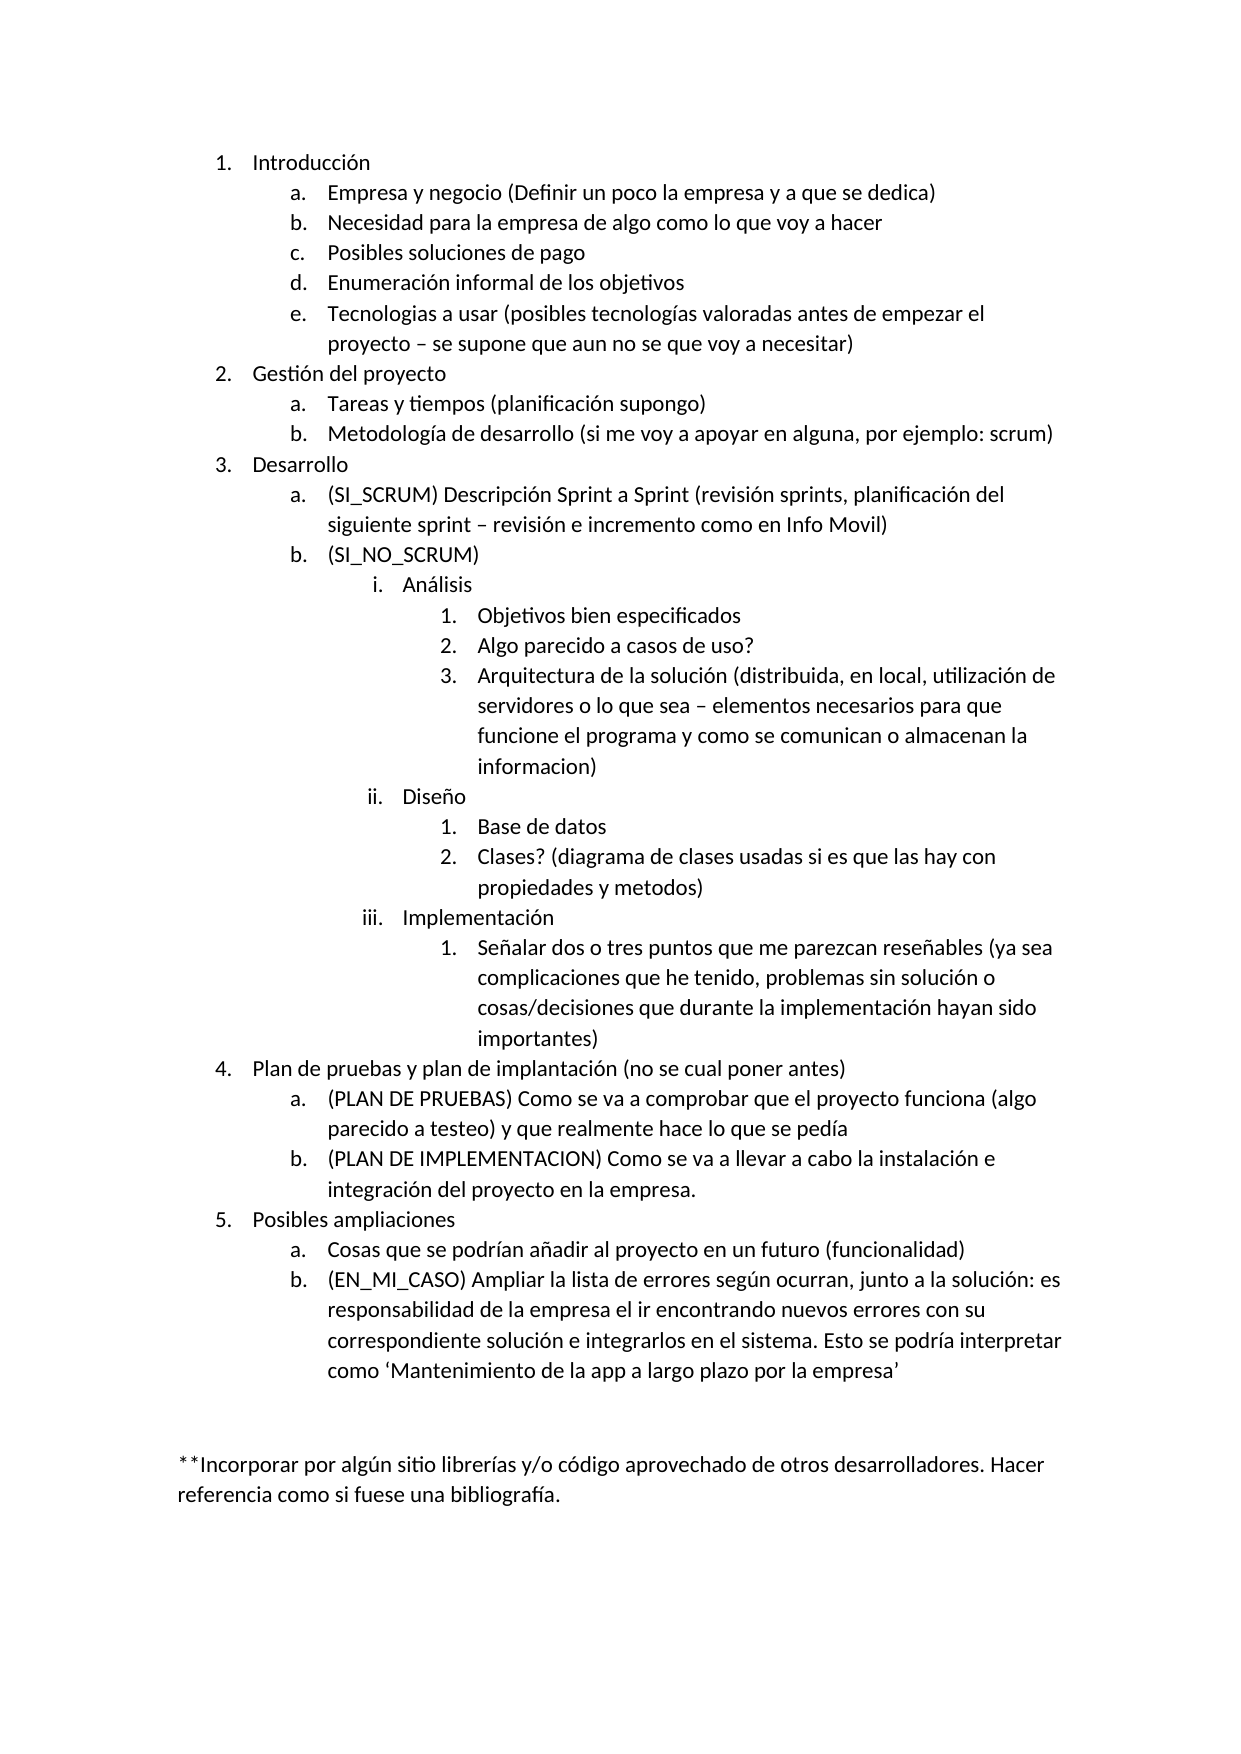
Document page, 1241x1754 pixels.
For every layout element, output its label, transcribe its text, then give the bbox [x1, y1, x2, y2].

list Posibles soluciones de pago [290, 238, 1063, 266]
text **Incorporar por algún sitio librerías y/o código aprovechado de otros desarrolladores. Hacer referencia como si fuese una bibliografía. [177, 1450, 1063, 1508]
list Objetivos bien especificados [440, 601, 1063, 629]
list Gestión del proyecto [215, 359, 1063, 387]
list Empresa y negocio (Definir un poco la empresa y a que se dedica) [290, 178, 1063, 206]
list Cosas que se podrían añadir al proyecto en un futuro (funcionalidad) [290, 1235, 1063, 1263]
list Base de datos [440, 812, 1063, 840]
list (PLAN DE PRUEBAS) Como se va a comprobar que el proyecto funciona (algo parecido a testeo) y que realmente hace lo que se pedía [290, 1084, 1063, 1142]
list Enumeración informal de los objetivos [290, 268, 1063, 296]
list Desarrollo [215, 450, 1063, 478]
list Análisis [383, 571, 1063, 598]
list Tareas y tiempos (planificación supongo) [290, 389, 1063, 417]
list Diseño [383, 782, 1063, 810]
list Plan de pruebas y plan de implantación (no se cual poner antes) [215, 1054, 1063, 1082]
list (SI_NO_SCRUM) [290, 540, 1063, 568]
list (EN_MI_CASO) Ampliar la lista de errores según ocurran, junto a la solución: es responsabilidad de la empresa el ir encontrando nuevos errores con su correspondiente solución e integrarlos en el sistema. Esto se podría interpretar como ‘Mantenimiento de la app a largo plazo por la empresa’ [290, 1265, 1063, 1384]
list (SI_SCRUM) Descripción Sprint a Sprint (revisión sprints, planificación del siguiente sprint – revisión e incremento como en Info Movil) [290, 480, 1063, 538]
list Introducción [215, 148, 1063, 176]
list Tecnologias a usar (posibles tecnologías valoradas antes de empezar el proyecto – se supone que aun no se que voy a necesitar) [290, 299, 1063, 357]
list Clases? (diagrama de clases usadas si es que las hay con propiedades y metodos) [440, 842, 1063, 901]
list Implementación [383, 903, 1063, 931]
list Necesidad para la empresa de algo como lo que voy a hacer [290, 208, 1063, 236]
list Señalar dos o tres puntos que me parezcan reseñables (ya sea complicaciones que he tenido, problemas sin solución o cosas/decisiones que durante la implementación hayan sido importantes) [440, 933, 1063, 1052]
list Metodología de desarrollo (si me voy a apoyar en alguna, por ejemplo: scrum) [290, 419, 1063, 447]
list Arquitectura de la solución (distribuida, en local, utilización de servidores o lo que sea – elementos necesarios para que funcione el programa y como se comunican o almacenan la informacion) [440, 661, 1063, 780]
list Algo parecido a casos de uso? [440, 631, 1063, 659]
list Posibles ampliaciones [215, 1205, 1063, 1233]
list (PLAN DE IMPLEMENTACION) Como se va a llevar a cabo la instalación e integración del proyecto en la empresa. [290, 1144, 1063, 1203]
